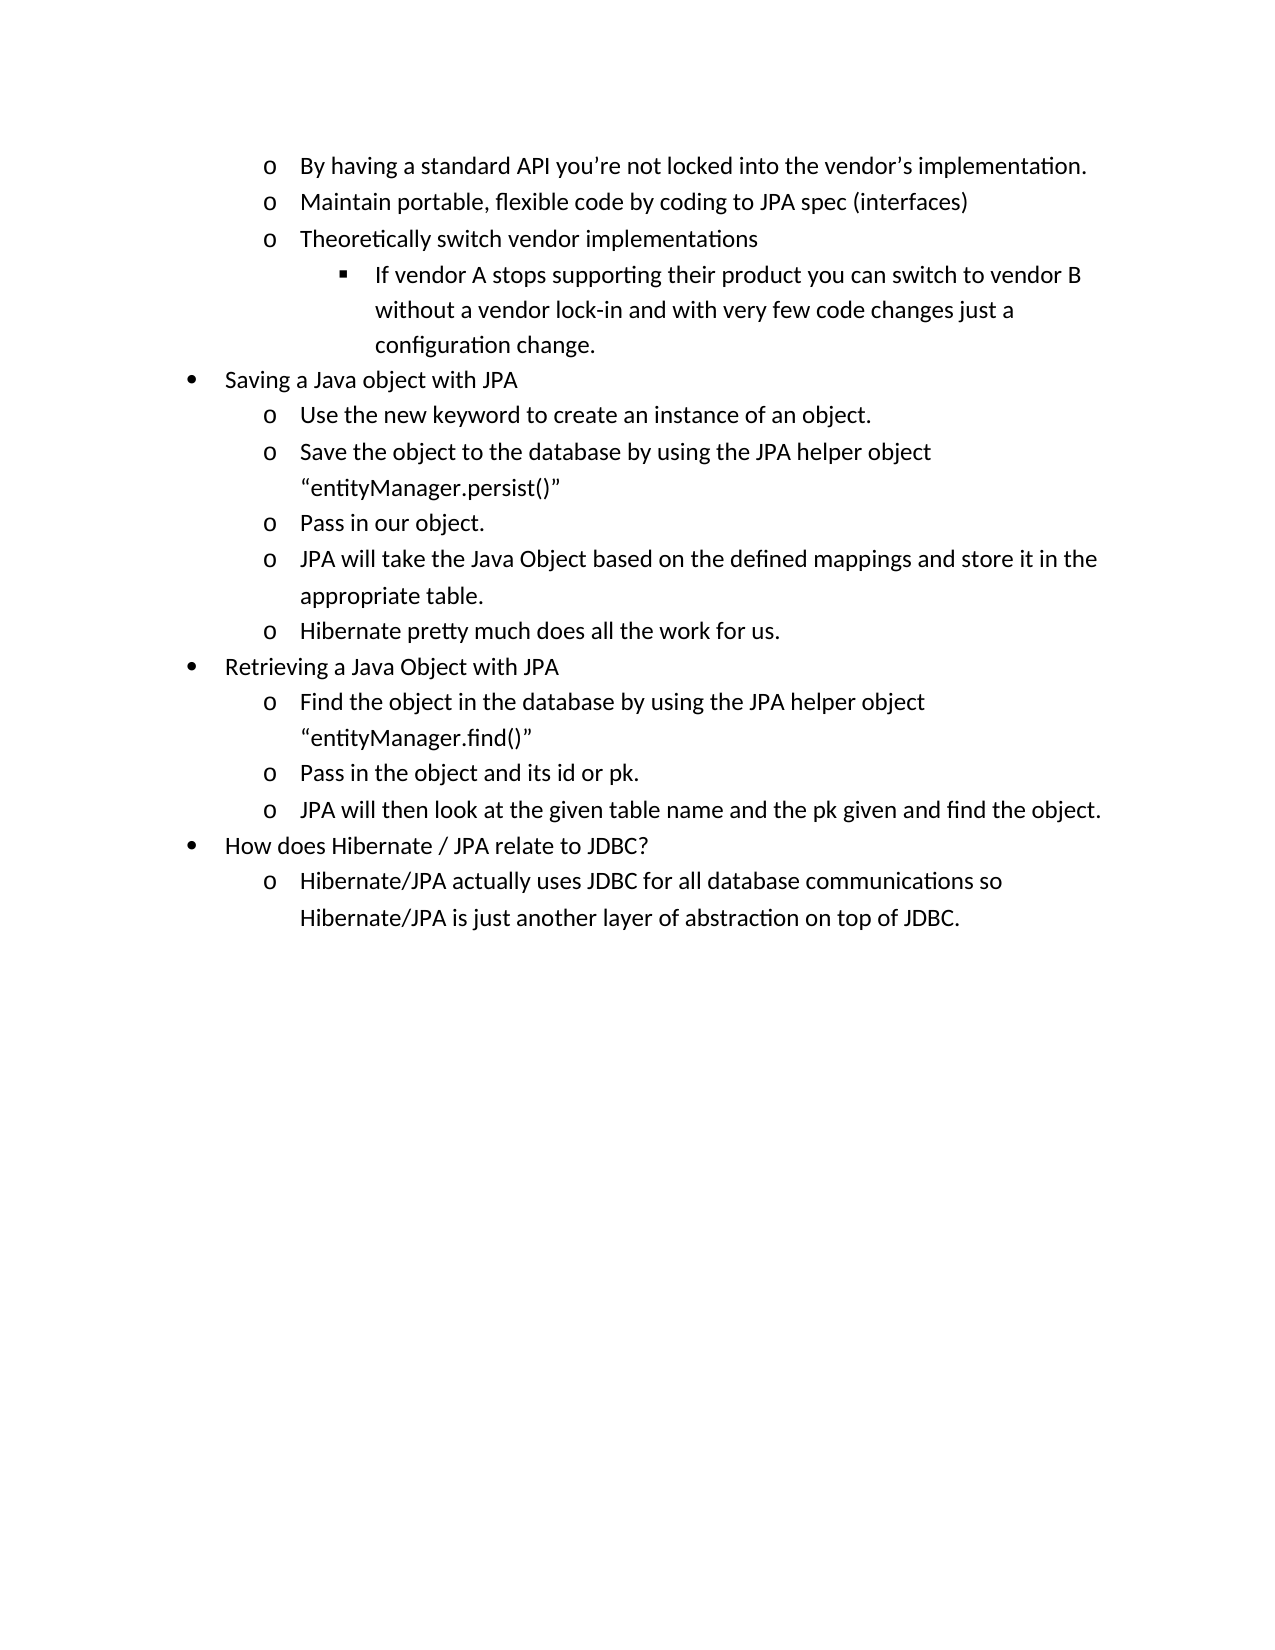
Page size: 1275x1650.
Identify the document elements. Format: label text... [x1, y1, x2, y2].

list Maintain portable, flexible code by coding to JPA spec (interfaces) [262, 186, 1125, 218]
list Saving a Java object with JPA [187, 364, 1125, 395]
list Pass in our object. [262, 507, 1125, 539]
list How does Hibernate / JPA relate to JDBC? [187, 830, 1125, 861]
list By having a standard API you’re not locked into the vendor’s implementation. [262, 150, 1125, 182]
list If vendor A stops supporting their product you can switch to vendor B without a vendor lock-in and with very few code changes just a configuration change. [337, 259, 1125, 360]
list Theoretically switch vendor implementations [262, 223, 1125, 255]
list Use the new keyword to create an instance of an object. [262, 399, 1125, 431]
list JPA will take the Java Object based on the defined mappings and store it in the appropriate table. [262, 543, 1125, 610]
list Retrieving a Java Object with JPA [187, 651, 1125, 682]
list Pass in the object and its id or pk. [262, 757, 1125, 789]
list Find the object in the database by using the JPA helper object “entityManager.find()” [262, 686, 1125, 753]
list JPA will then look at the given table name and the pk given and find the object. [262, 794, 1125, 826]
list Hibernate/JPA actually uses JDBC for all database communications so Hibernate/JPA is just another layer of abstraction on top of JDBC. [262, 865, 1125, 932]
list Save the object to the database by using the JPA helper object “entityManager.persist()” [262, 436, 1125, 503]
list Hibernate pretty much does all the work for us. [262, 615, 1125, 647]
